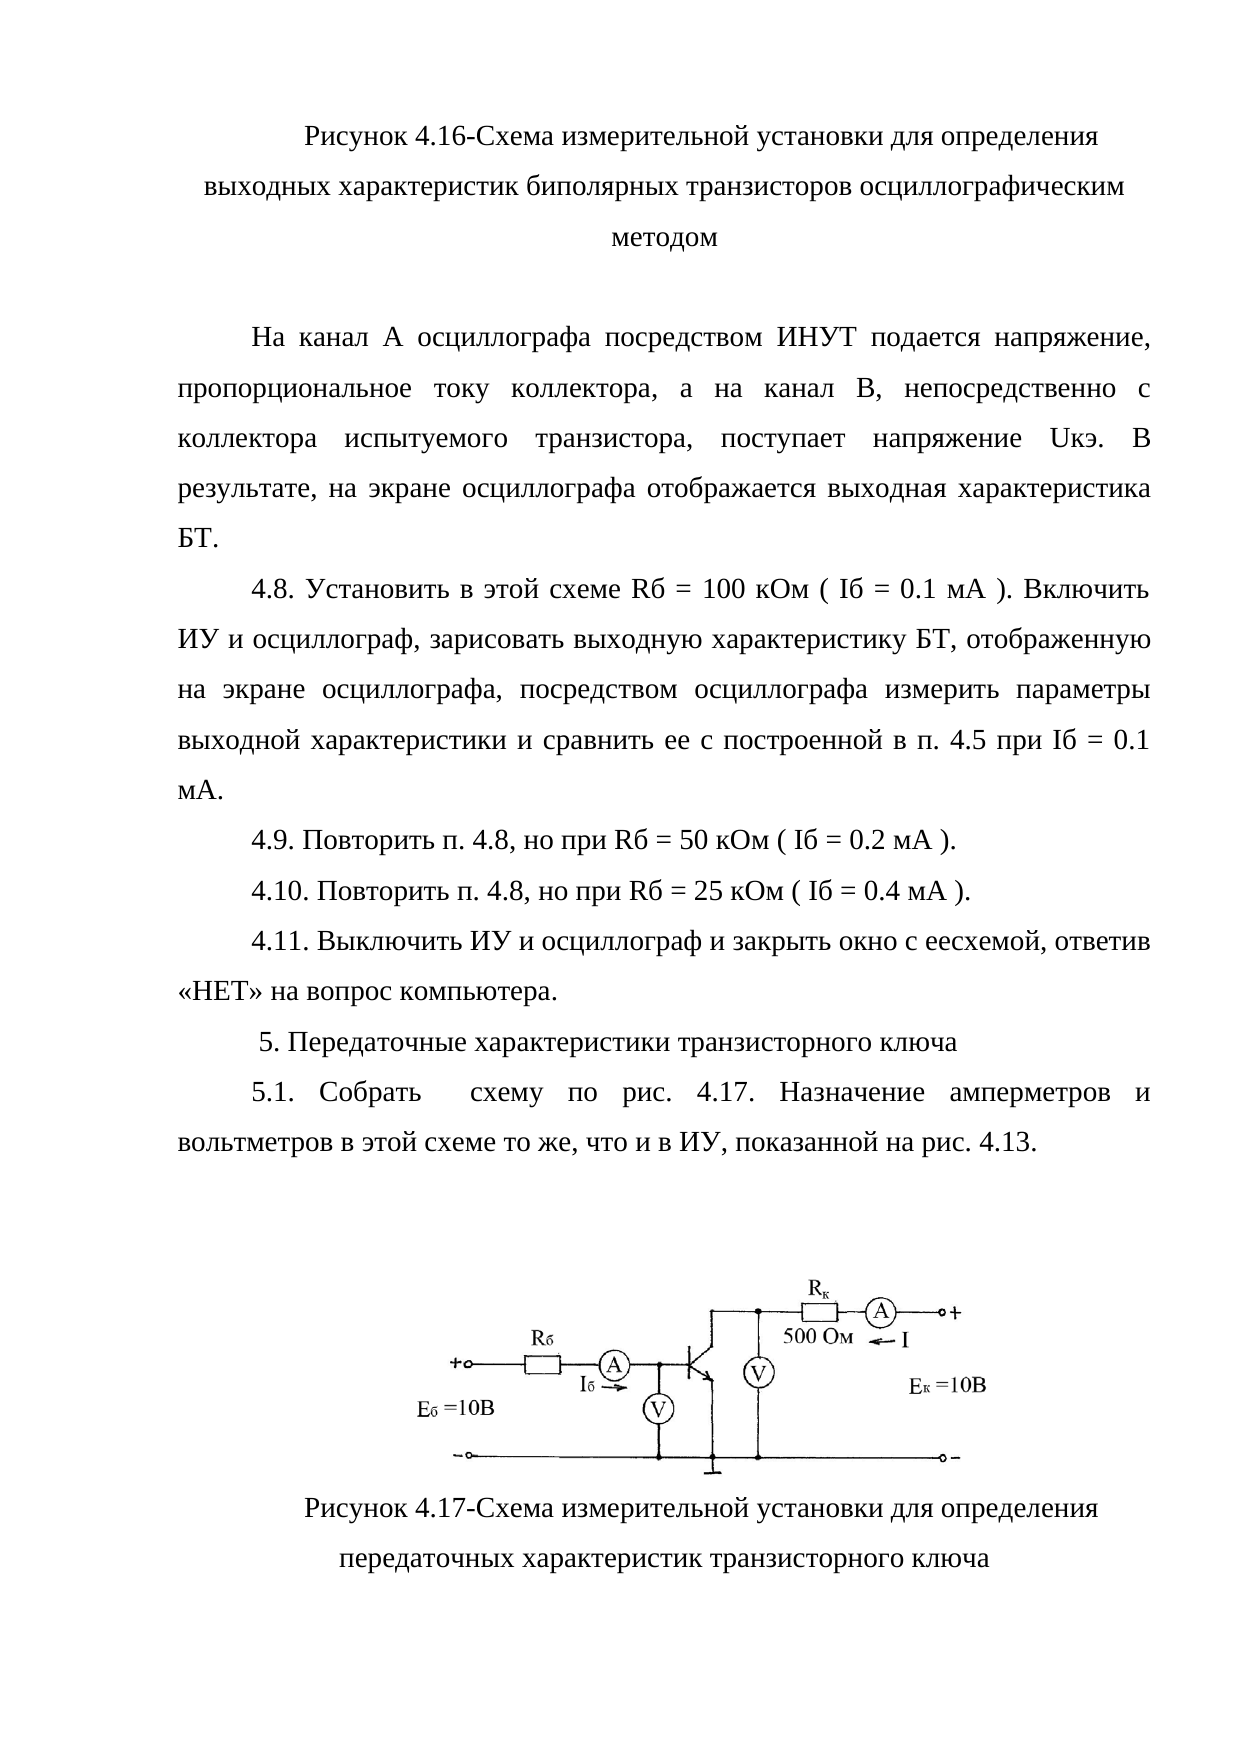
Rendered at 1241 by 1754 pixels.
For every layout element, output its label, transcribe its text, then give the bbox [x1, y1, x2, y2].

text 4.11. Выключить ИУ и осциллограф и закрыть окно с еесхемой, ответив «НЕТ» на вопрос компьютера. [177, 923, 1152, 1007]
text На канал А осциллографа посредством ИНУТ подается напряжение, пропорциональное току коллектора, а на канал В, непосредственно с коллектора испытуемого транзистора, поступает напряжение Uкэ. В результате, на экране осциллографа отображается выходная характеристика БТ. [177, 319, 1152, 554]
text 5.1. Собрать схему по рис. 4.17. Назначение амперметров и вольтметров в этой схеме то же, что и в ИУ, показанной на рис. 4.13. [177, 1074, 1152, 1158]
text 5. Передаточные характеристики транзисторного ключа [177, 1024, 1152, 1057]
text Рисунок 4.17-Схема измерительной установки для определения передаточных характеристик транзисторного ключа [177, 1490, 1152, 1574]
text Рисунок 4.16-Схема измерительной установки для определения выходных характеристик биполярных транзисторов осциллографическим методом [177, 118, 1152, 252]
text 4.9. Повторить п. 4.8, но при Rб = 50 кОм ( Iб = 0.2 мА ). [177, 822, 1152, 856]
text 4.8. Установить в этой схеме Rб = 100 кОм ( Iб = 0.1 мА ). Включить ИУ и осциллограф, зарисовать выходную характеристику БТ, отображенную на экране осциллографа, посредством осциллографа измерить параметры выходной характеристики и сравнить ее с построенной в п. 4.5 при Iб = 0.1 мА. [177, 571, 1152, 806]
text 4.10. Повторить п. 4.8, но при Rб = 25 кОм ( Iб = 0.4 мА ). [177, 873, 1152, 906]
